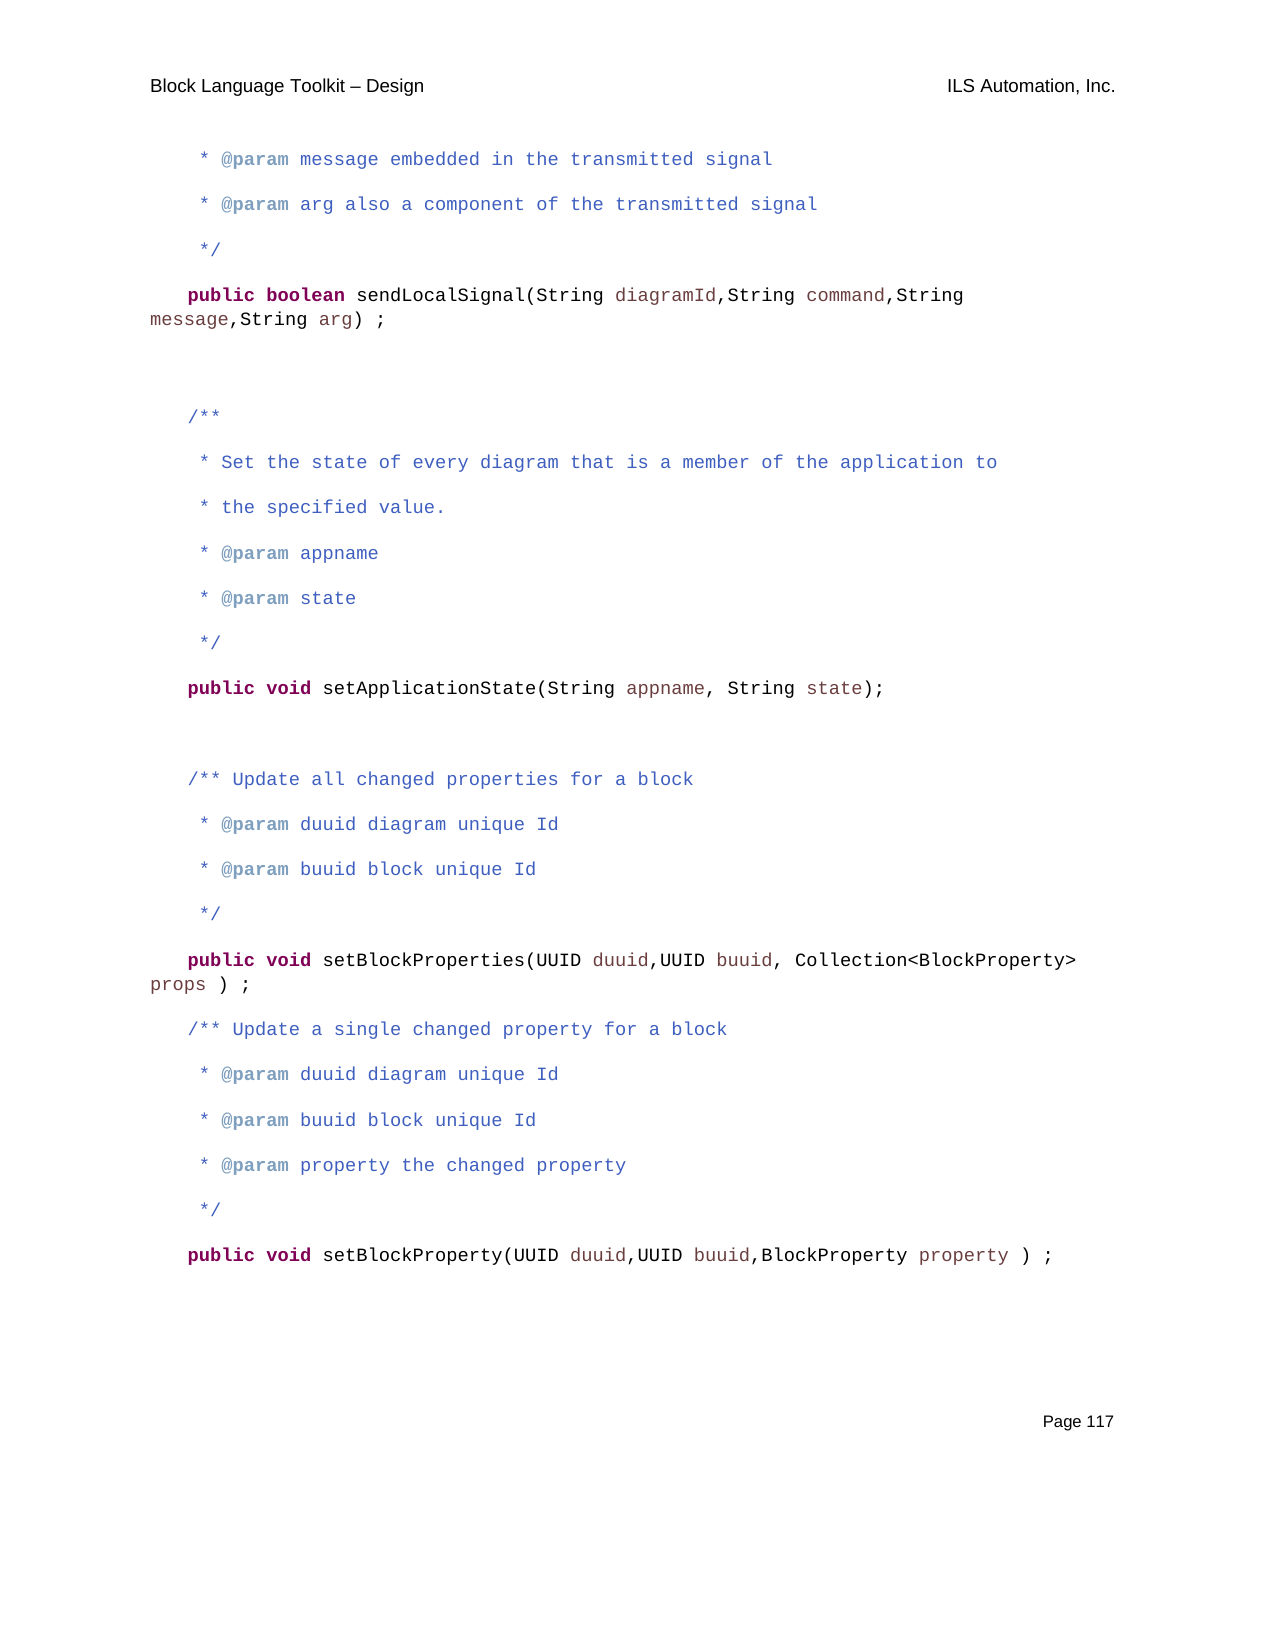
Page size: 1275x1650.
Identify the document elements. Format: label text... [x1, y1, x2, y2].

text * Set the state of every diagram that is a member of the application to [150, 453, 1125, 474]
text */ [150, 634, 1125, 655]
text */ [150, 1201, 1125, 1222]
text public void setBlockProperties(UUID duuid,UUID buuid, Collection<BlockProperty> props ) ; [150, 950, 1125, 996]
text */ [150, 905, 1125, 926]
text */ [150, 240, 1125, 262]
text * @param buuid block unique Id [150, 1110, 1125, 1132]
text * @param duuid diagram unique Id [150, 815, 1125, 836]
text * @param arg also a component of the transmitted signal [150, 195, 1125, 216]
text * the specified value. [150, 498, 1125, 519]
text * @param appname [150, 543, 1125, 565]
text * @param state [150, 589, 1125, 610]
text public void setApplicationState(String appname, String state); [150, 679, 1125, 700]
text /** Update a single changed property for a block [150, 1020, 1125, 1041]
text * @param property the changed property [150, 1156, 1125, 1177]
text public void setBlockProperty(UUID duuid,UUID buuid,BlockProperty property ) ; [150, 1246, 1125, 1267]
text /** Update all changed properties for a block [150, 769, 1125, 791]
text * @param message embedded in the transmitted signal [150, 150, 1125, 171]
text * @param buuid block unique Id [150, 860, 1125, 881]
text * @param duuid diagram unique Id [150, 1065, 1125, 1086]
text /** [150, 408, 1125, 429]
text public boolean sendLocalSignal(String diagramId,String command,String message,String arg) ; [150, 286, 1125, 331]
